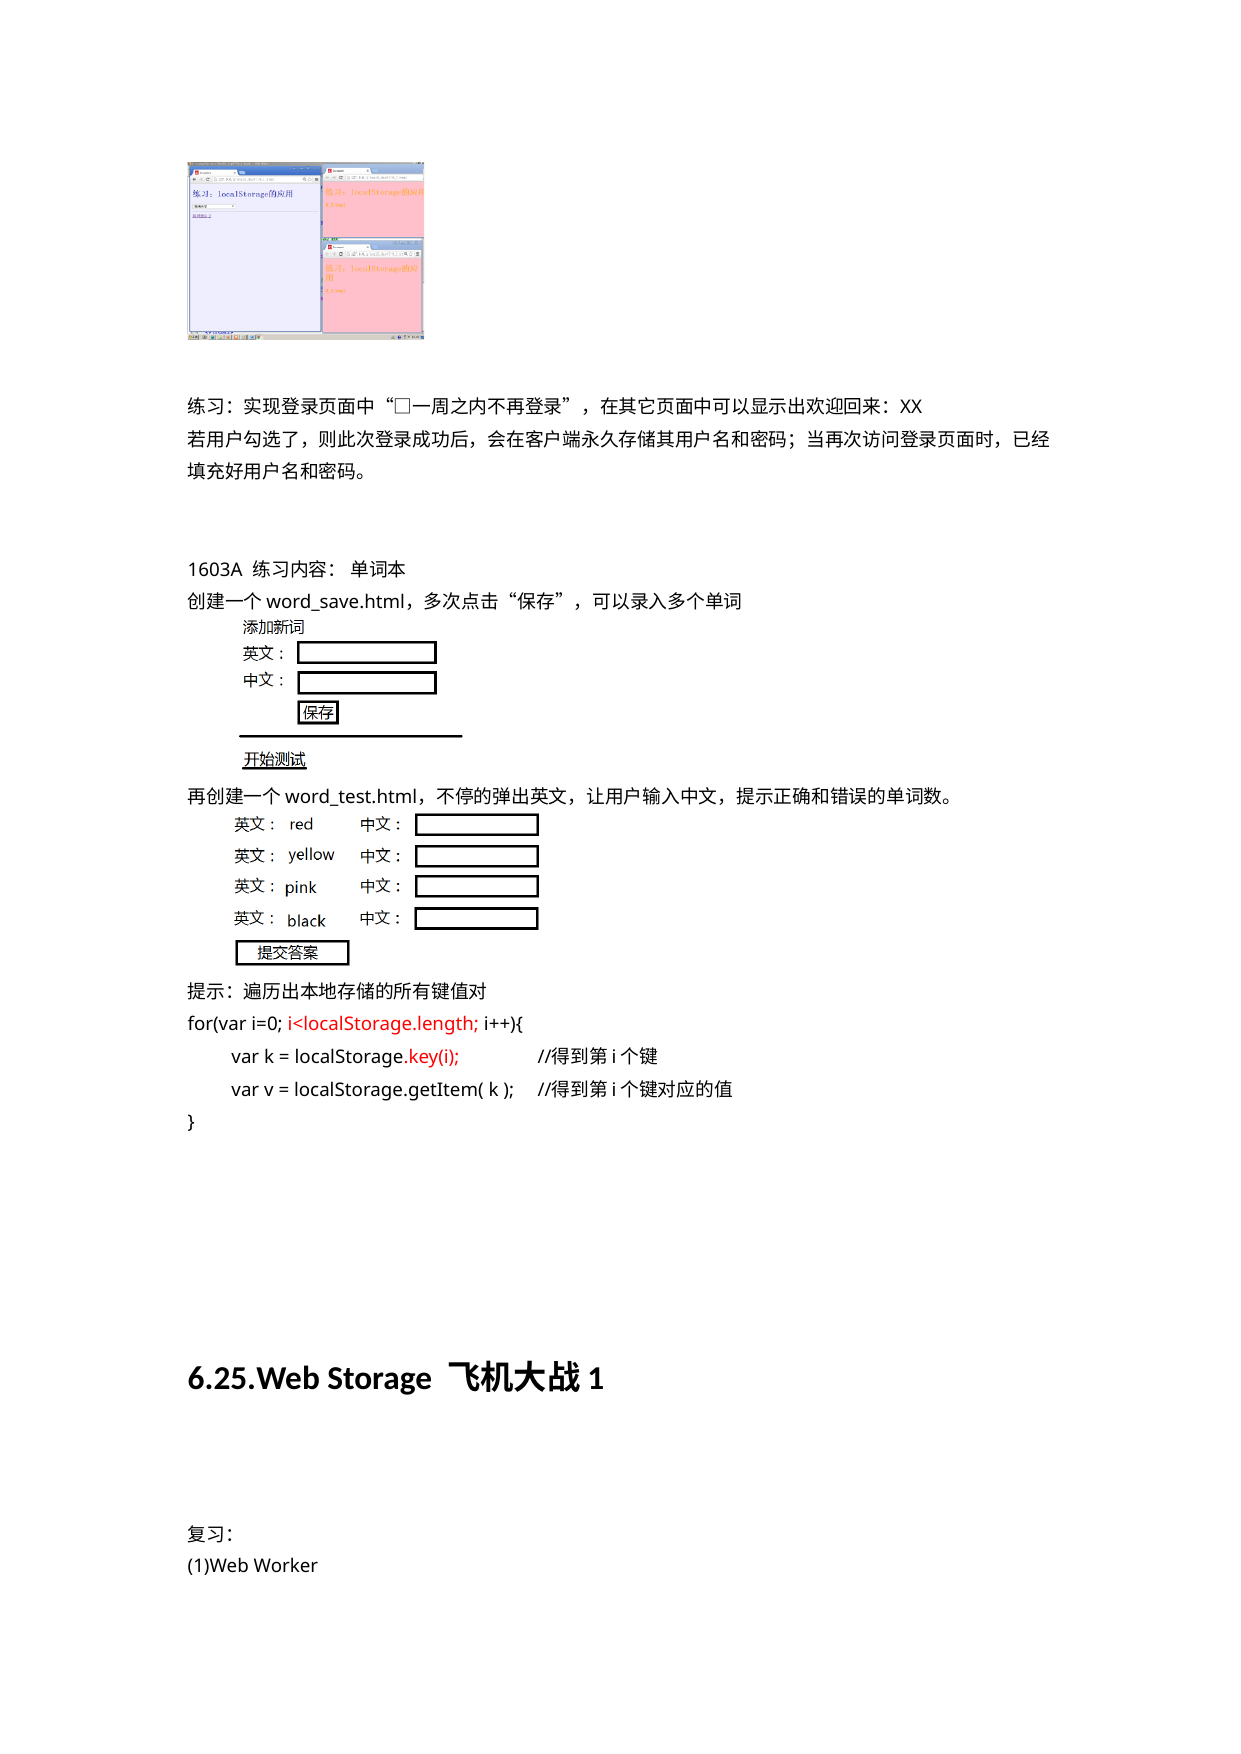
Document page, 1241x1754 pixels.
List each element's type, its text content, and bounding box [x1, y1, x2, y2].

text for(var i=0; i<localStorage.length; i++){ [187, 1007, 1053, 1039]
text 1603A 练习内容： 单词本 [187, 552, 1053, 584]
subtitle 6.25.Web Storage 飞机大战1 [187, 1342, 1053, 1407]
text var v = localStorage.getItem( k ); //得到第i个键对应的值 [187, 1072, 1053, 1104]
text } [187, 1104, 1053, 1137]
text var k = localStorage.key(i); //得到第i个键 [187, 1039, 1053, 1072]
picture [187, 162, 425, 340]
text 创建一个word_save.html，多次点击“保存”，可以录入多个单词 [187, 584, 1053, 617]
picture [231, 617, 470, 772]
text 练习：实现登录页面中“□一周之内不再登录”，在其它页面中可以显示出欢迎回来：XX [187, 389, 1053, 422]
text (1)Web Worker [187, 1549, 1053, 1582]
text 再创建一个word_test.html，不停的弹出英文，让用户输入中文，提示正确和错误的单词数。 [187, 779, 1053, 812]
picture [231, 812, 542, 967]
text 复习： [187, 1517, 1053, 1549]
text 提示：遍历出本地存储的所有键值对 [187, 974, 1053, 1007]
text 若用户勾选了，则此次登录成功后，会在客户端永久存储其用户名和密码；当再次访问登录页面时，已经填充好用户名和密码。 [187, 422, 1053, 487]
